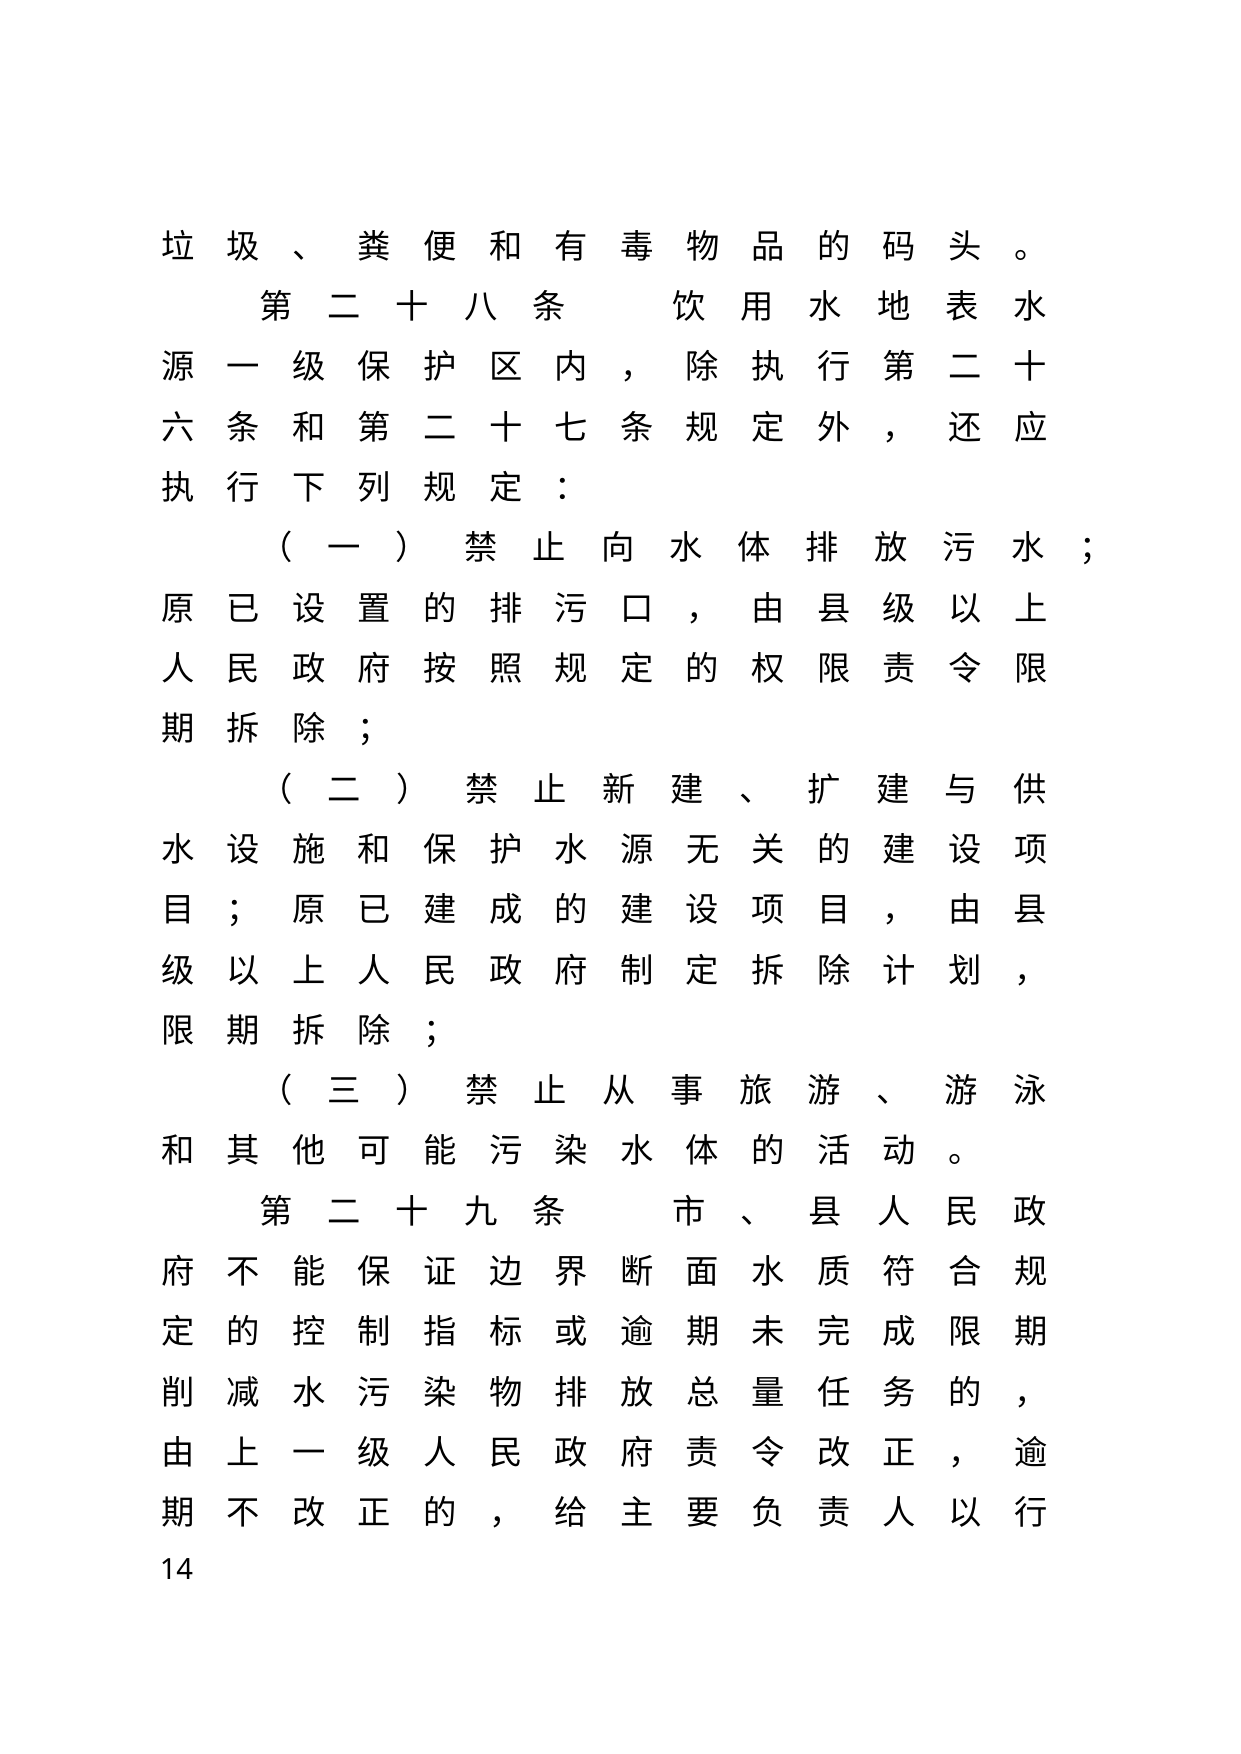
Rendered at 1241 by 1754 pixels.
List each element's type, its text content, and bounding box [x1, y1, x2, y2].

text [161, 1178, 1079, 1540]
text （三）禁止从事旅游、游泳和其他可能污染水体的活动。 [161, 1058, 1079, 1178]
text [161, 213, 1079, 274]
text （一）禁止向水体排放污水；原已设置的排污口，由县级以上人民政府按照规定的权限责令限期拆除； [161, 515, 1079, 756]
text 第二十八条 饮用水地表水源一级保护区内，除执行第二十六条和第二十七条规定外，还应执行下列规定： [161, 274, 1079, 515]
text （二）禁止新建、扩建与供水设施和保护水源无关的建设项目；原已建成的建设项目，由县级以上人民政府制定拆除计划，限期拆除； [161, 756, 1079, 1058]
